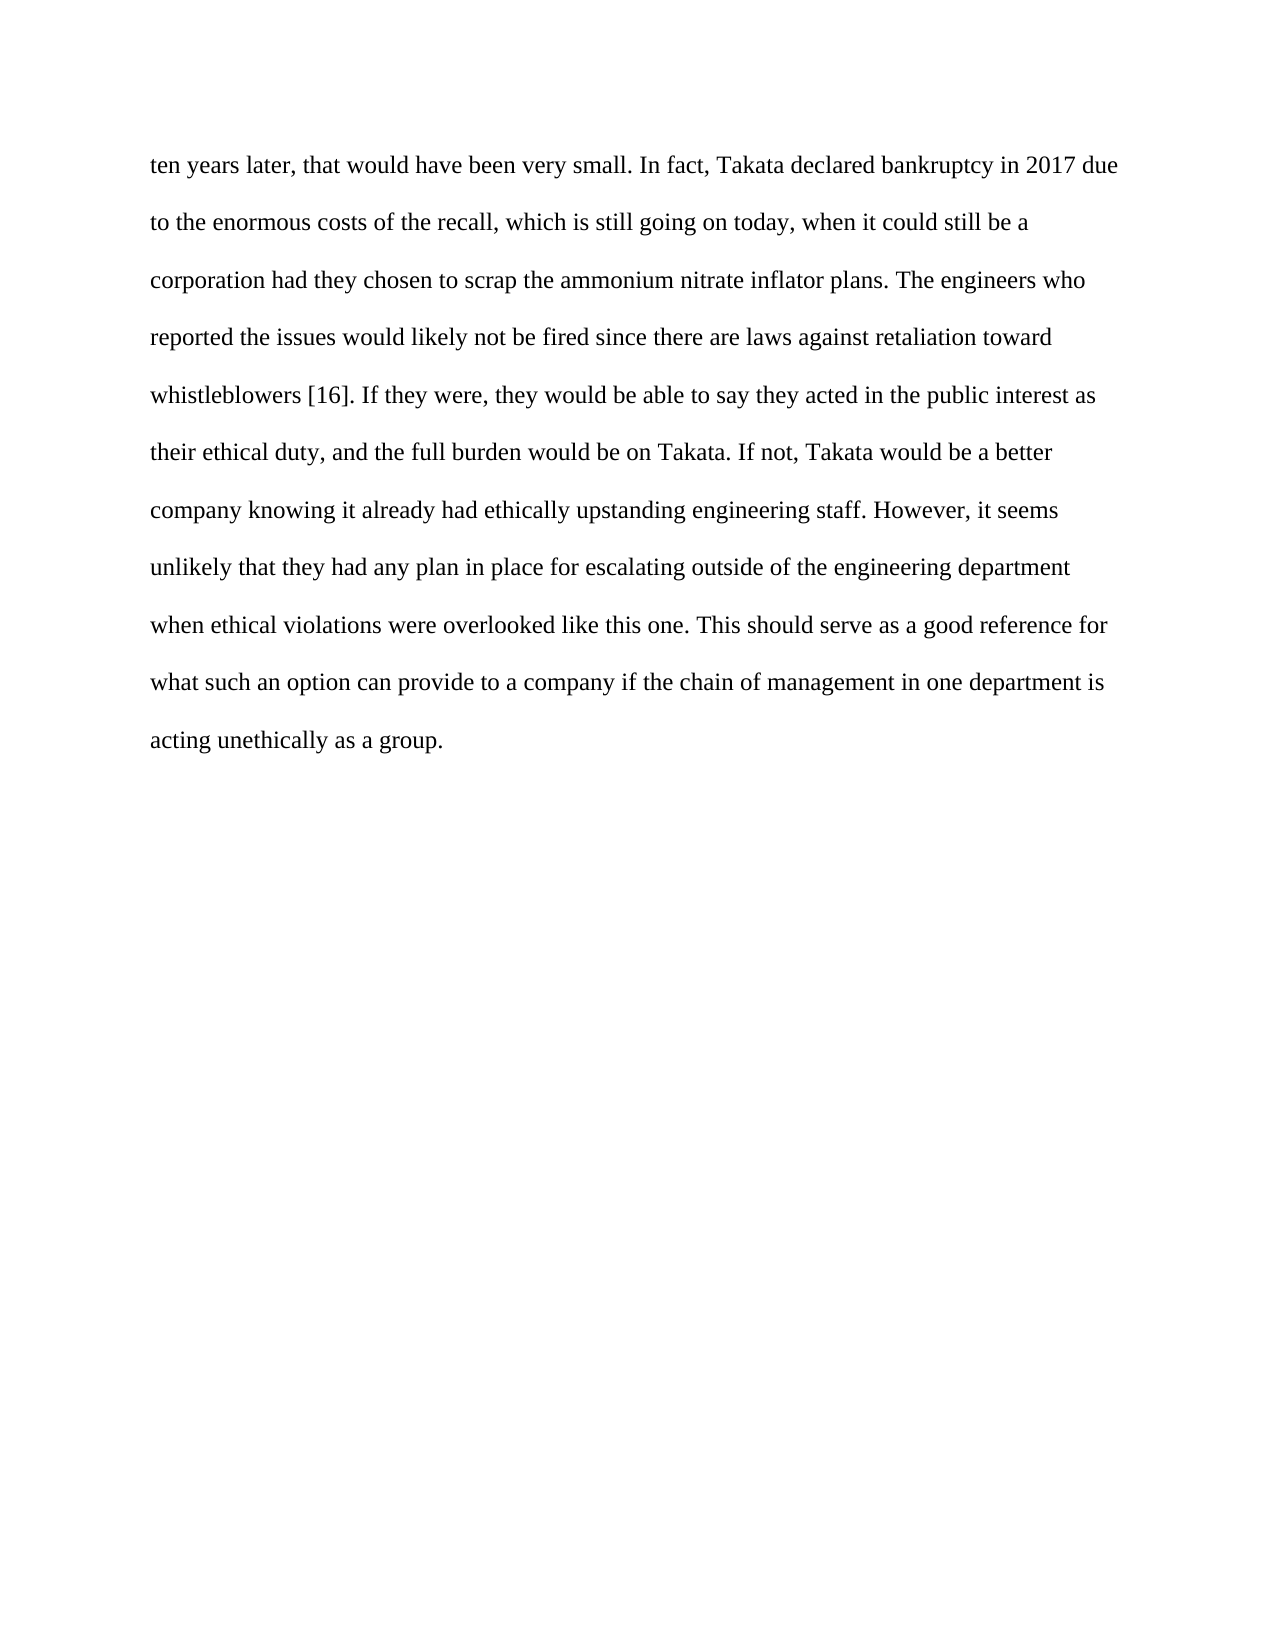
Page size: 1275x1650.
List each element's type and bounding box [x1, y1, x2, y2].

text [150, 150, 1125, 754]
